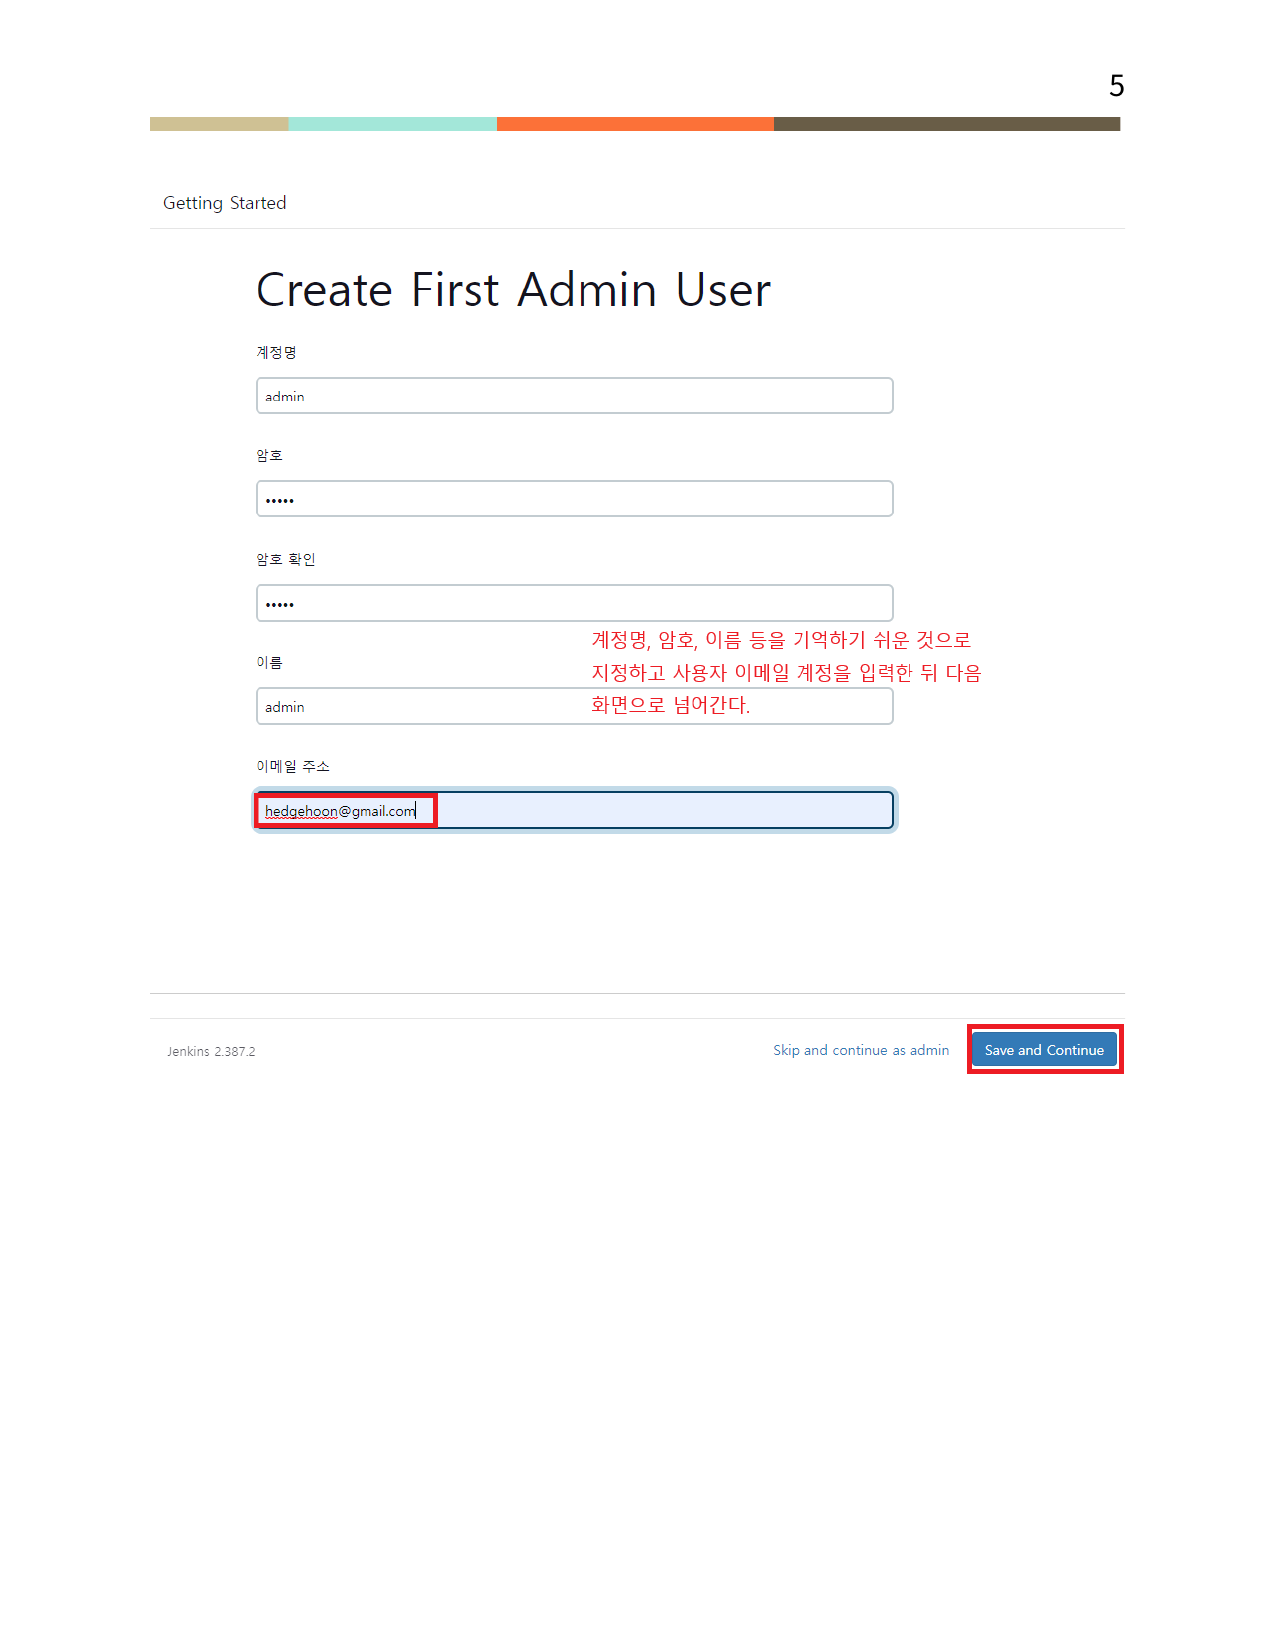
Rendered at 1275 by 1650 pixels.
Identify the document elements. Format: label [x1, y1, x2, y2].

picture [150, 117, 1121, 131]
picture [150, 176, 1125, 1075]
